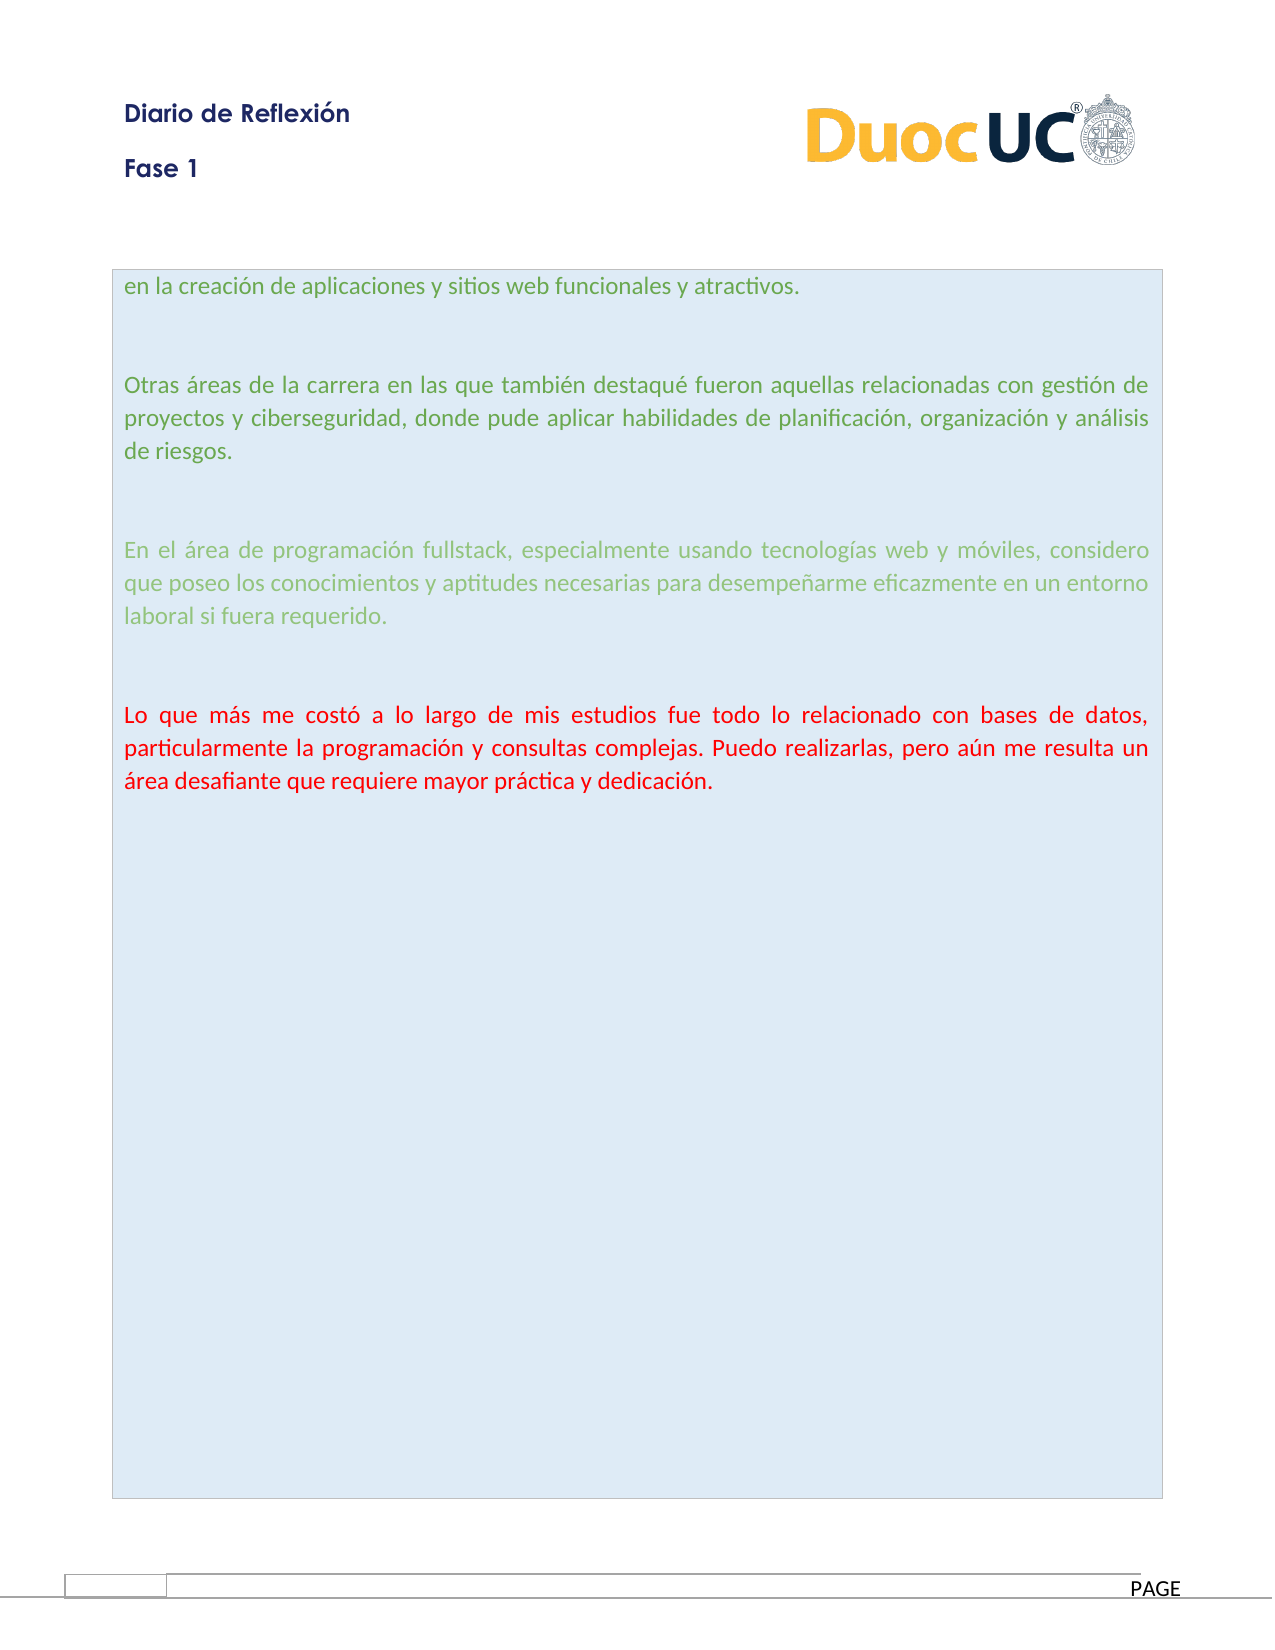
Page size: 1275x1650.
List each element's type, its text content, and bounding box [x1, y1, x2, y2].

picture [807, 94, 1135, 165]
